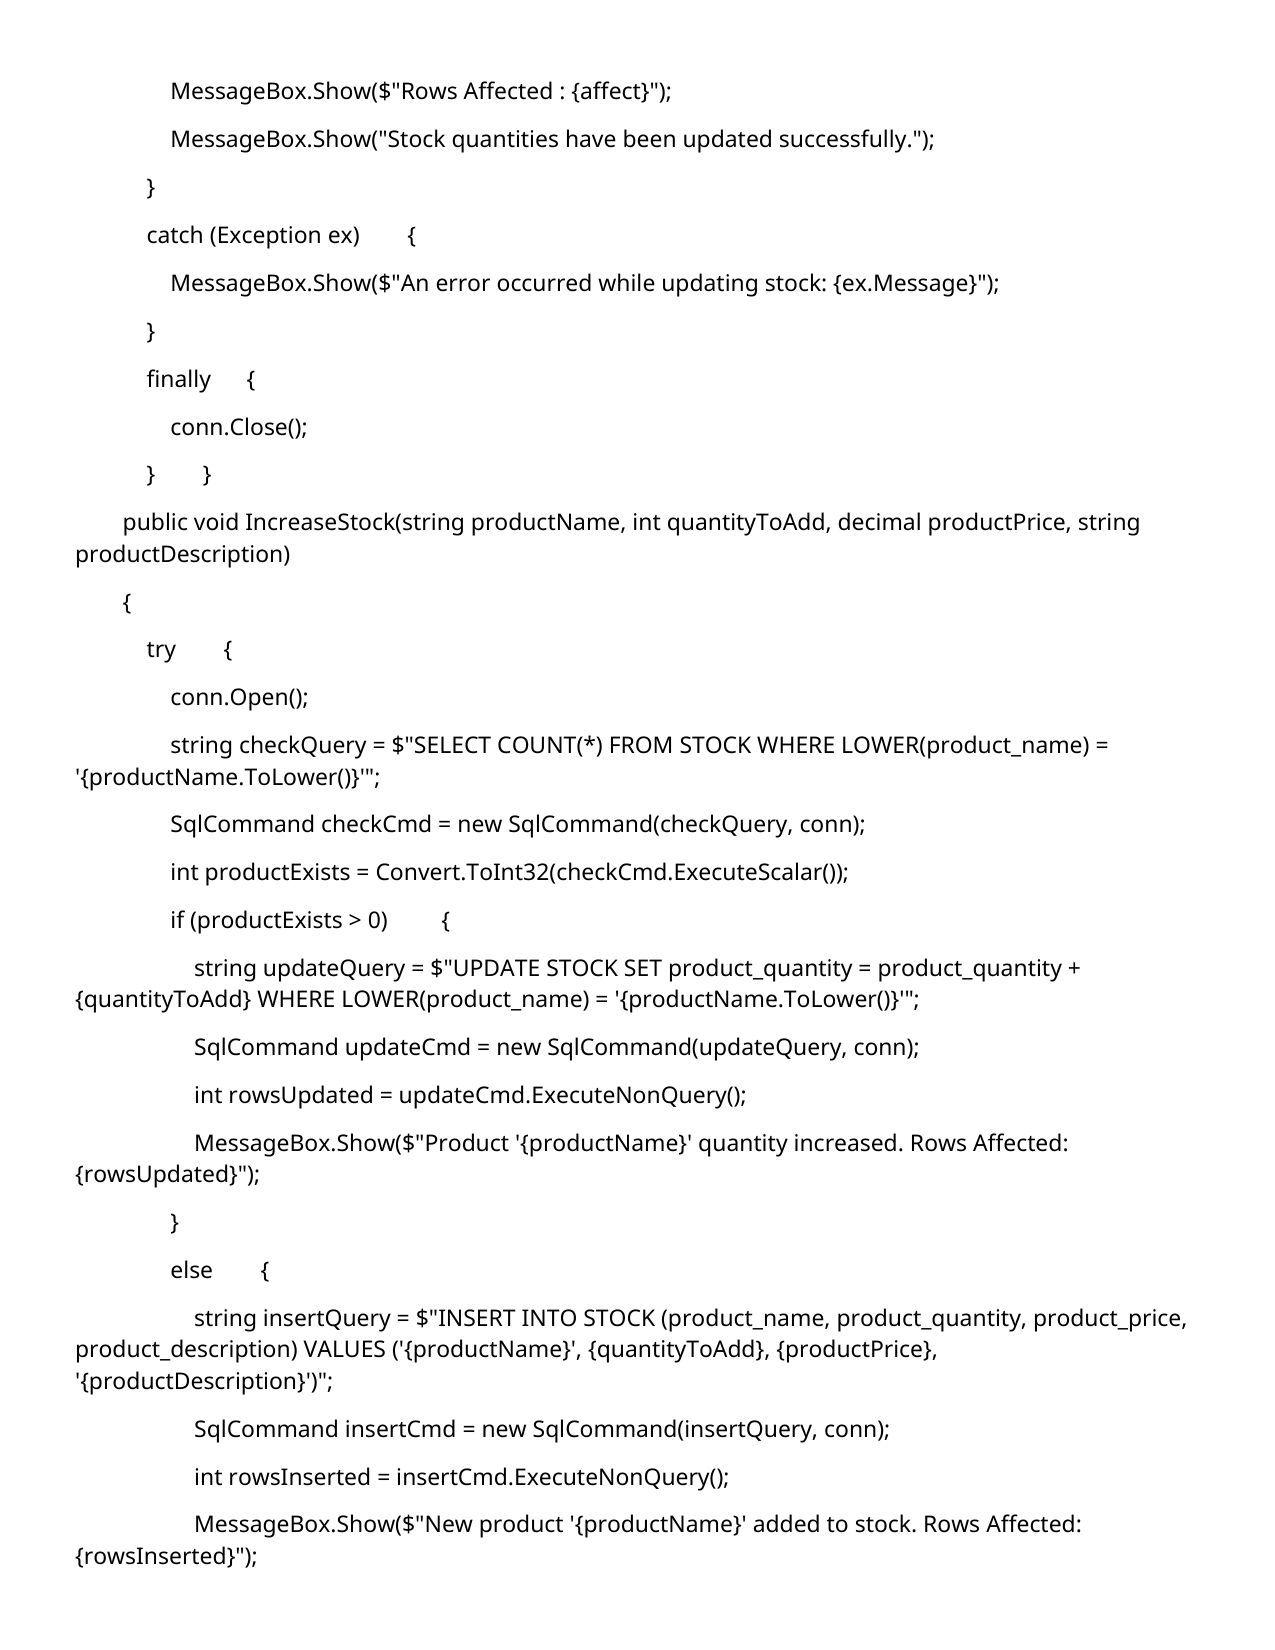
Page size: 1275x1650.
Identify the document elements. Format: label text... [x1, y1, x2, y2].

text } [75, 171, 1200, 202]
text SqlCommand insertCmd = new SqlCommand(insertQuery, conn); [75, 1412, 1200, 1444]
text MessageBox.Show($"New product '{productName}' added to stock. Rows Affected: {rowsInserted}"); [75, 1508, 1200, 1571]
text } [75, 1206, 1200, 1237]
text int productExists = Convert.ToInt32(checkCmd.ExecuteScalar()); [75, 856, 1200, 887]
text catch (Exception ex) { [75, 219, 1200, 250]
text conn.Open(); [75, 681, 1200, 712]
text string insertQuery = $"INSERT INTO STOCK (product_name, product_quantity, product_price, product_description) VALUES ('{productName}', {quantityToAdd}, {productPrice}, '{productDescription}')"; [75, 1302, 1200, 1396]
text } [75, 314, 1200, 346]
text try { [75, 633, 1200, 664]
text int rowsUpdated = updateCmd.ExecuteNonQuery(); [75, 1079, 1200, 1110]
text else { [75, 1254, 1200, 1285]
text { [75, 585, 1200, 617]
text string checkQuery = $"SELECT COUNT(*) FROM STOCK WHERE LOWER(product_name) = '{productName.ToLower()}'"; [75, 729, 1200, 792]
text SqlCommand updateCmd = new SqlCommand(updateQuery, conn); [75, 1031, 1200, 1062]
text MessageBox.Show("Stock quantities have been updated successfully."); [75, 123, 1200, 154]
text int rowsInserted = insertCmd.ExecuteNonQuery(); [75, 1460, 1200, 1492]
text public void IncreaseStock(string productName, int quantityToAdd, decimal productPrice, string productDescription) [75, 506, 1200, 569]
text MessageBox.Show($"An error occurred while updating stock: {ex.Message}"); [75, 267, 1200, 298]
text string updateQuery = $"UPDATE STOCK SET product_quantity = product_quantity + {quantityToAdd} WHERE LOWER(product_name) = '{productName.ToLower()}'"; [75, 952, 1200, 1014]
text SqlCommand checkCmd = new SqlCommand(checkQuery, conn); [75, 808, 1200, 839]
text MessageBox.Show($"Rows Affected : {affect}"); [75, 75, 1200, 106]
text if (productExists > 0) { [75, 904, 1200, 935]
text MessageBox.Show($"Product '{productName}' quantity increased. Rows Affected: {rowsUpdated}"); [75, 1127, 1200, 1189]
text finally { [75, 362, 1200, 394]
text conn.Close(); [75, 410, 1200, 442]
text } } [75, 458, 1200, 489]
